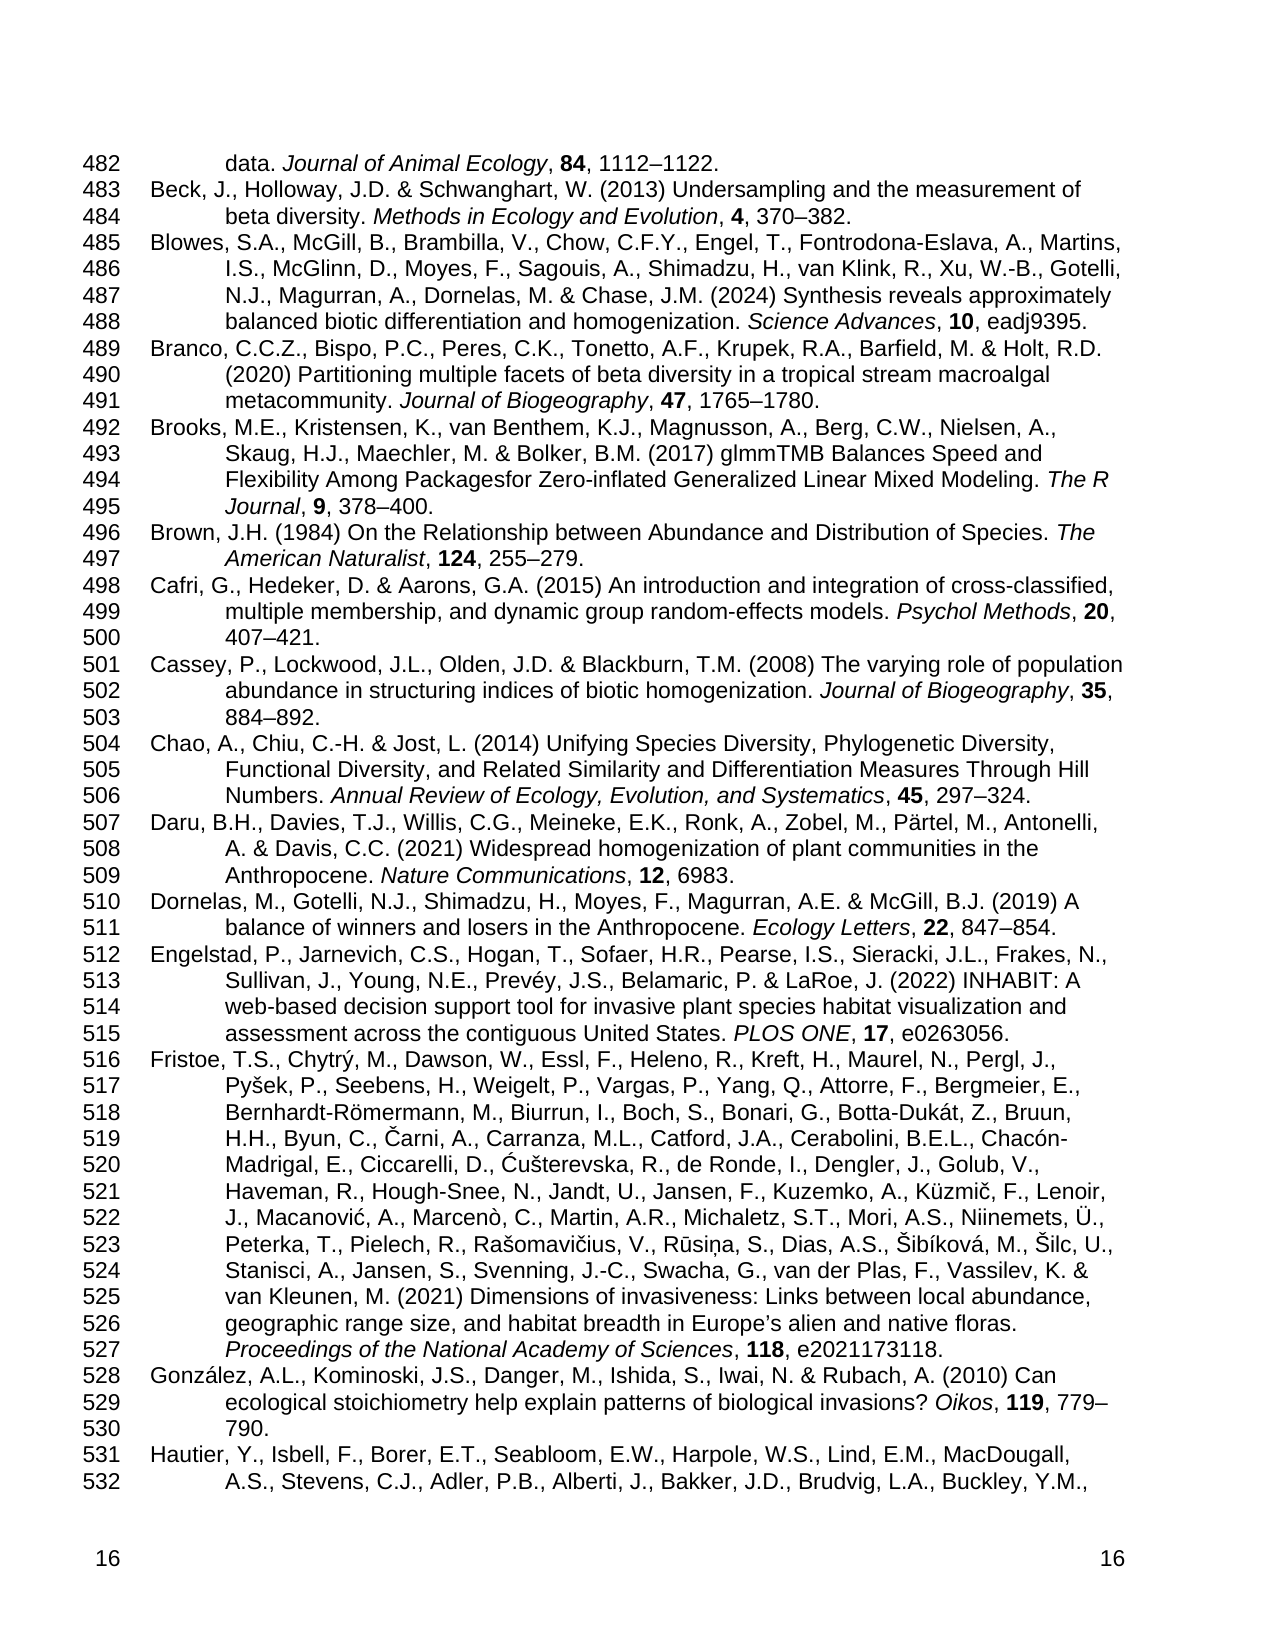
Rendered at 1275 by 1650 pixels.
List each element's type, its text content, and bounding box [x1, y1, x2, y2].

text Cafri, G., Hedeker, D. & Aarons, G.A. (2015) An introduction and integration of cross-classified, multiple membership, and dynamic group random-effects models. Psychol Methods, 20, 407–421. [150, 572, 1125, 651]
text Daru, B.H., Davies, T.J., Willis, C.G., Meineke, E.K., Ronk, A., Zobel, M., Pärtel, M., Antonelli, A. & Davis, C.C. (2021) Widespread homogenization of plant communities in the Anthropocene. Nature Communications, 12, 6983. [150, 809, 1125, 888]
text Engelstad, P., Jarnevich, C.S., Hogan, T., Sofaer, H.R., Pearse, I.S., Sieracki, J.L., Frakes, N., Sullivan, J., Young, N.E., Prevéy, J.S., Belamaric, P. & LaRoe, J. (2022) INHABIT: A web-based decision support tool for invasive plant species habitat visualization and assessment across the contiguous United States. PLOS ONE, 17, e0263056. [150, 941, 1125, 1046]
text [150, 1441, 1125, 1494]
text Brooks, M.E., Kristensen, K., van Benthem, K.J., Magnusson, A., Berg, C.W., Nielsen, A., Skaug, H.J., Maechler, M. & Bolker, B.M. (2017) glmmTMB Balances Speed and Flexibility Among Packagesfor Zero-inflated Generalized Linear Mixed Modeling. The R Journal, 9, 378–400. [150, 413, 1125, 519]
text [150, 150, 1125, 176]
text Blowes, S.A., McGill, B., Brambilla, V., Chow, C.F.Y., Engel, T., Fontrodona-Eslava, A., Martins, I.S., McGlinn, D., Moyes, F., Sagouis, A., Shimadzu, H., van Klink, R., Xu, W.-B., Gotelli, N.J., Magurran, A., Dornelas, M. & Chase, J.M. (2024) Synthesis reveals approximately balanced biotic differentiation and homogenization. Science Advances, 10, eadj9395. [150, 229, 1125, 334]
text Branco, C.C.Z., Bispo, P.C., Peres, C.K., Tonetto, A.F., Krupek, R.A., Barfield, M. & Holt, R.D. (2020) Partitioning multiple facets of beta diversity in a tropical stream macroalgal metacommunity. Journal of Biogeography, 47, 1765–1780. [150, 334, 1125, 413]
text Fristoe, T.S., Chytrý, M., Dawson, W., Essl, F., Heleno, R., Kreft, H., Maurel, N., Pergl, J., Pyšek, P., Seebens, H., Weigelt, P., Vargas, P., Yang, Q., Attorre, F., Bergmeier, E., Bernhardt-Römermann, M., Biurrun, I., Boch, S., Bonari, G., Botta-Dukát, Z., Bruun, H.H., Byun, C., Čarni, A., Carranza, M.L., Catford, J.A., Cerabolini, B.E.L., Chacón-Madrigal, E., Ciccarelli, D., Ćušterevska, R., de Ronde, I., Dengler, J., Golub, V., Haveman, R., Hough-Snee, N., Jandt, U., Jansen, F., Kuzemko, A., Küzmič, F., Lenoir, J., Macanović, A., Marcenò, C., Martin, A.R., Michaletz, S.T., Mori, A.S., Niinemets, Ü., Peterka, T., Pielech, R., Rašomavičius, V., Rūsiņa, S., Dias, A.S., Šibíková, M., Šilc, U., Stanisci, A., Jansen, S., Svenning, J.-C., Swacha, G., van der Plas, F., Vassilev, K. & van Kleunen, M. (2021) Dimensions of invasiveness: Links between local abundance, geographic range size, and habitat breadth in Europe’s alien and native floras. Proceedings of the National Academy of Sciences, 118, e2021173118. [150, 1046, 1125, 1362]
text González, A.L., Kominoski, J.S., Danger, M., Ishida, S., Iwai, N. & Rubach, A. (2010) Can ecological stoichiometry help explain patterns of biological invasions? Oikos, 119, 779–790. [150, 1362, 1125, 1441]
text Cassey, P., Lockwood, J.L., Olden, J.D. & Blackburn, T.M. (2008) The varying role of population abundance in structuring indices of biotic homogenization. Journal of Biogeography, 35, 884–892. [150, 651, 1125, 730]
text Chao, A., Chiu, C.-H. & Jost, L. (2014) Unifying Species Diversity, Phylogenetic Diversity, Functional Diversity, and Related Similarity and Differentiation Measures Through Hill Numbers. Annual Review of Ecology, Evolution, and Systematics, 45, 297–324. [150, 730, 1125, 809]
text Dornelas, M., Gotelli, N.J., Shimadzu, H., Moyes, F., Magurran, A.E. & McGill, B.J. (2019) A balance of winners and losers in the Anthropocene. Ecology Letters, 22, 847–854. [150, 888, 1125, 941]
text Brown, J.H. (1984) On the Relationship between Abundance and Distribution of Species. The American Naturalist, 124, 255–279. [150, 519, 1125, 572]
text Beck, J., Holloway, J.D. & Schwanghart, W. (2013) Undersampling and the measurement of beta diversity. Methods in Ecology and Evolution, 4, 370–382. [150, 176, 1125, 229]
